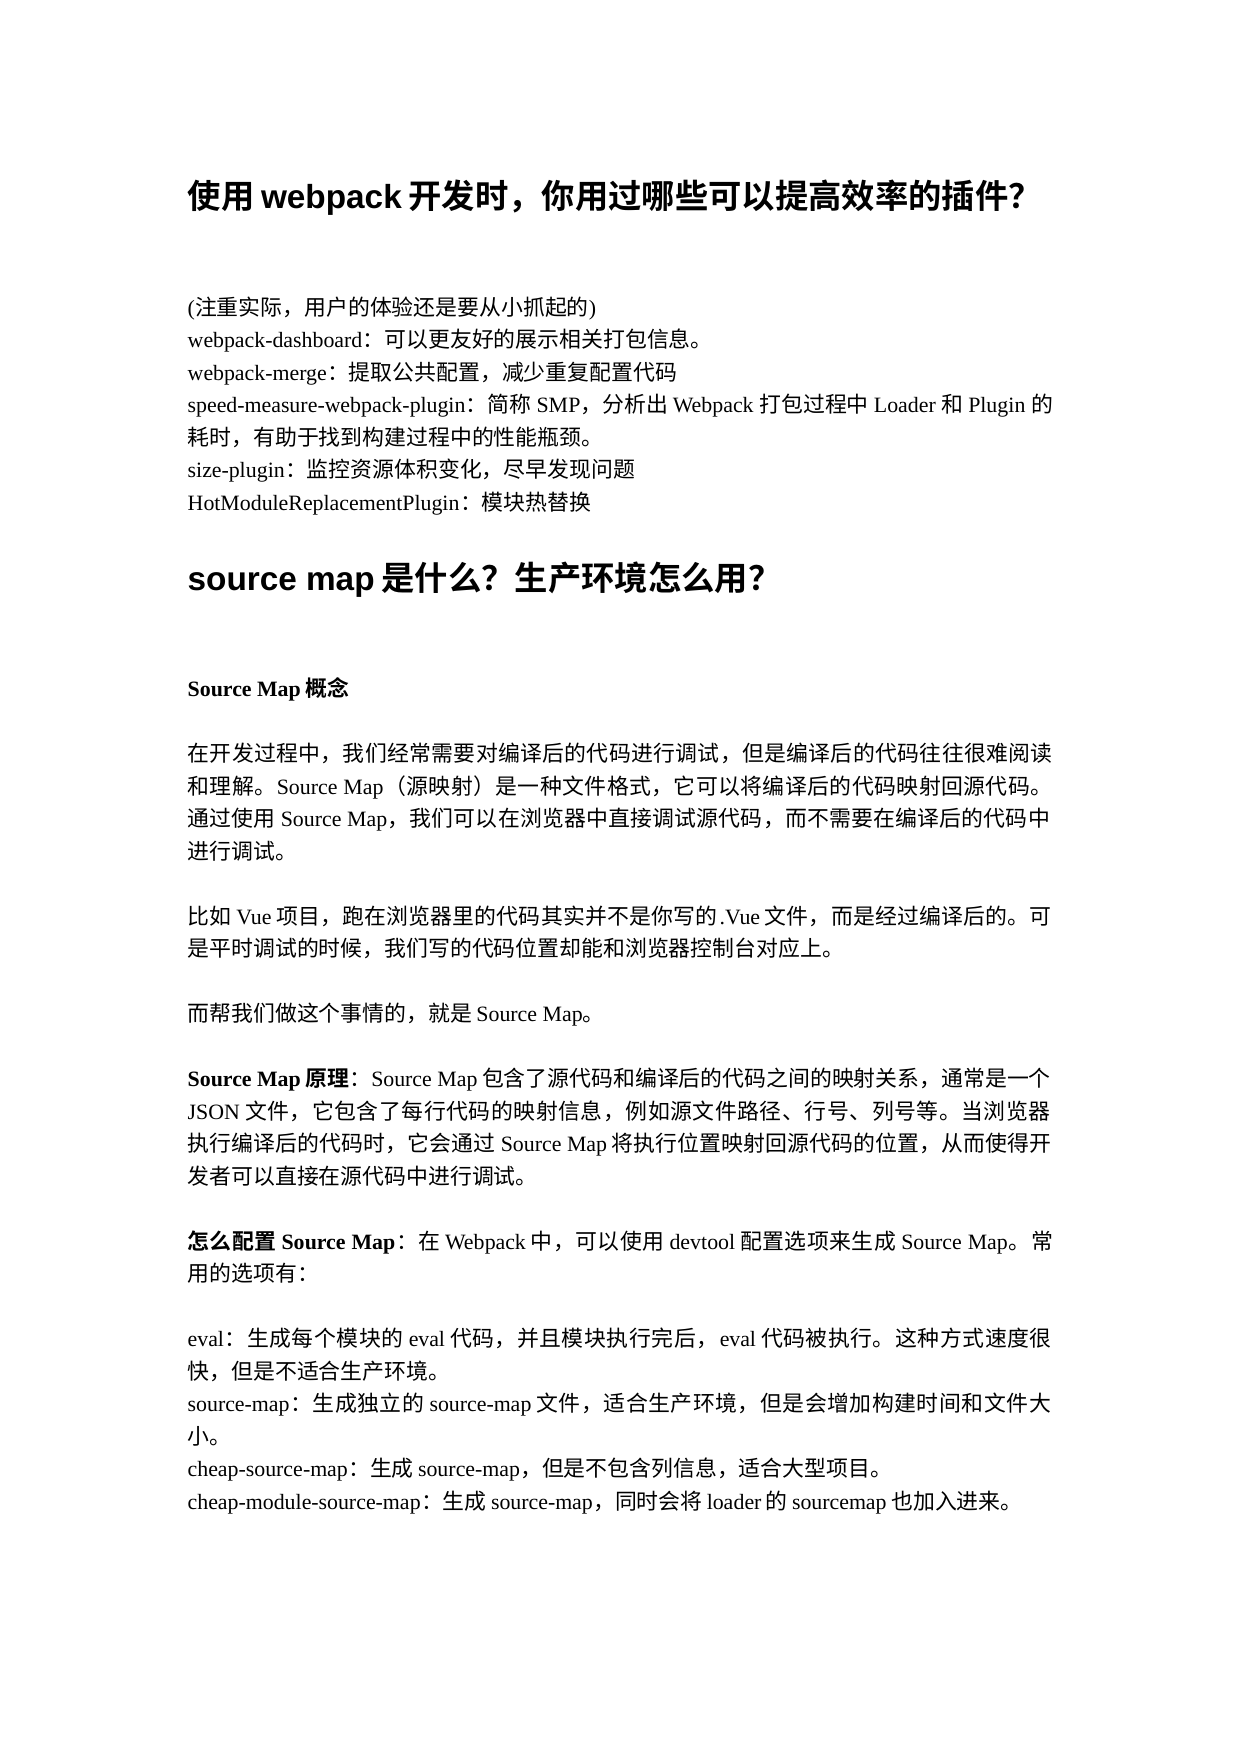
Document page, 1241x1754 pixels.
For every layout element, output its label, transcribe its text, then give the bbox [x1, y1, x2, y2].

text eval：生成每个模块的eval代码，并且模块执行完后，eval代码被执行。这种方式速度很快，但是不适合生产环境。 [187, 1321, 1053, 1386]
subtitle source map是什么？生产环境怎么用？ [187, 544, 1053, 609]
text cheap-source-map：生成source-map，但是不包含列信息，适合大型项目。 [187, 1451, 1053, 1483]
text 在开发过程中，我们经常需要对编译后的代码进行调试，但是编译后的代码往往很难阅读和理解。Source Map（源映射）是一种文件格式，它可以将编译后的代码映射回源代码。通过使用Source Map，我们可以在浏览器中直接调试源代码，而不需要在编译后的代码中进行调试。 [187, 736, 1053, 866]
text webpack-dashboard：可以更友好的展示相关打包信息。 [187, 322, 1053, 354]
text source-map：生成独立的source-map文件，适合生产环境，但是会增加构建时间和文件大小。 [187, 1386, 1053, 1451]
text Source Map概念 [187, 671, 1053, 703]
text speed-measure-webpack-plugin：简称 SMP，分析出 Webpack 打包过程中 Loader 和 Plugin 的耗时，有助于找到构建过程中的性能瓶颈。 [187, 387, 1053, 452]
text HotModuleReplacementPlugin：模块热替换 [187, 484, 1053, 517]
text 怎么配置Source Map：在Webpack中，可以使用devtool配置选项来生成Source Map。常用的选项有： [187, 1223, 1053, 1288]
text Source Map原理：Source Map包含了源代码和编译后的代码之间的映射关系，通常是一个JSON文件，它包含了每行代码的映射信息，例如源文件路径、行号、列号等。当浏览器执行编译后的代码时，它会通过Source Map将执行位置映射回源代码的位置，从而使得开发者可以直接在源代码中进行调试。 [187, 1061, 1053, 1191]
text cheap-module-source-map：生成source-map，同时会将loader的sourcemap也加入进来。 [187, 1483, 1053, 1516]
text webpack-merge：提取公共配置，减少重复配置代码 [187, 354, 1053, 387]
text 比如Vue项目，跑在浏览器里的代码其实并不是你写的.Vue文件，而是经过编译后的。可是平时调试的时候，我们写的代码位置却能和浏览器控制台对应上。 [187, 898, 1053, 963]
subtitle 使用webpack开发时，你用过哪些可以提高效率的插件？ [187, 162, 1053, 227]
text (注重实际，用户的体验还是要从小抓起的) [187, 289, 1053, 322]
text 而帮我们做这个事情的，就是Source Map。 [187, 996, 1053, 1028]
text size-plugin：监控资源体积变化，尽早发现问题 [187, 452, 1053, 484]
